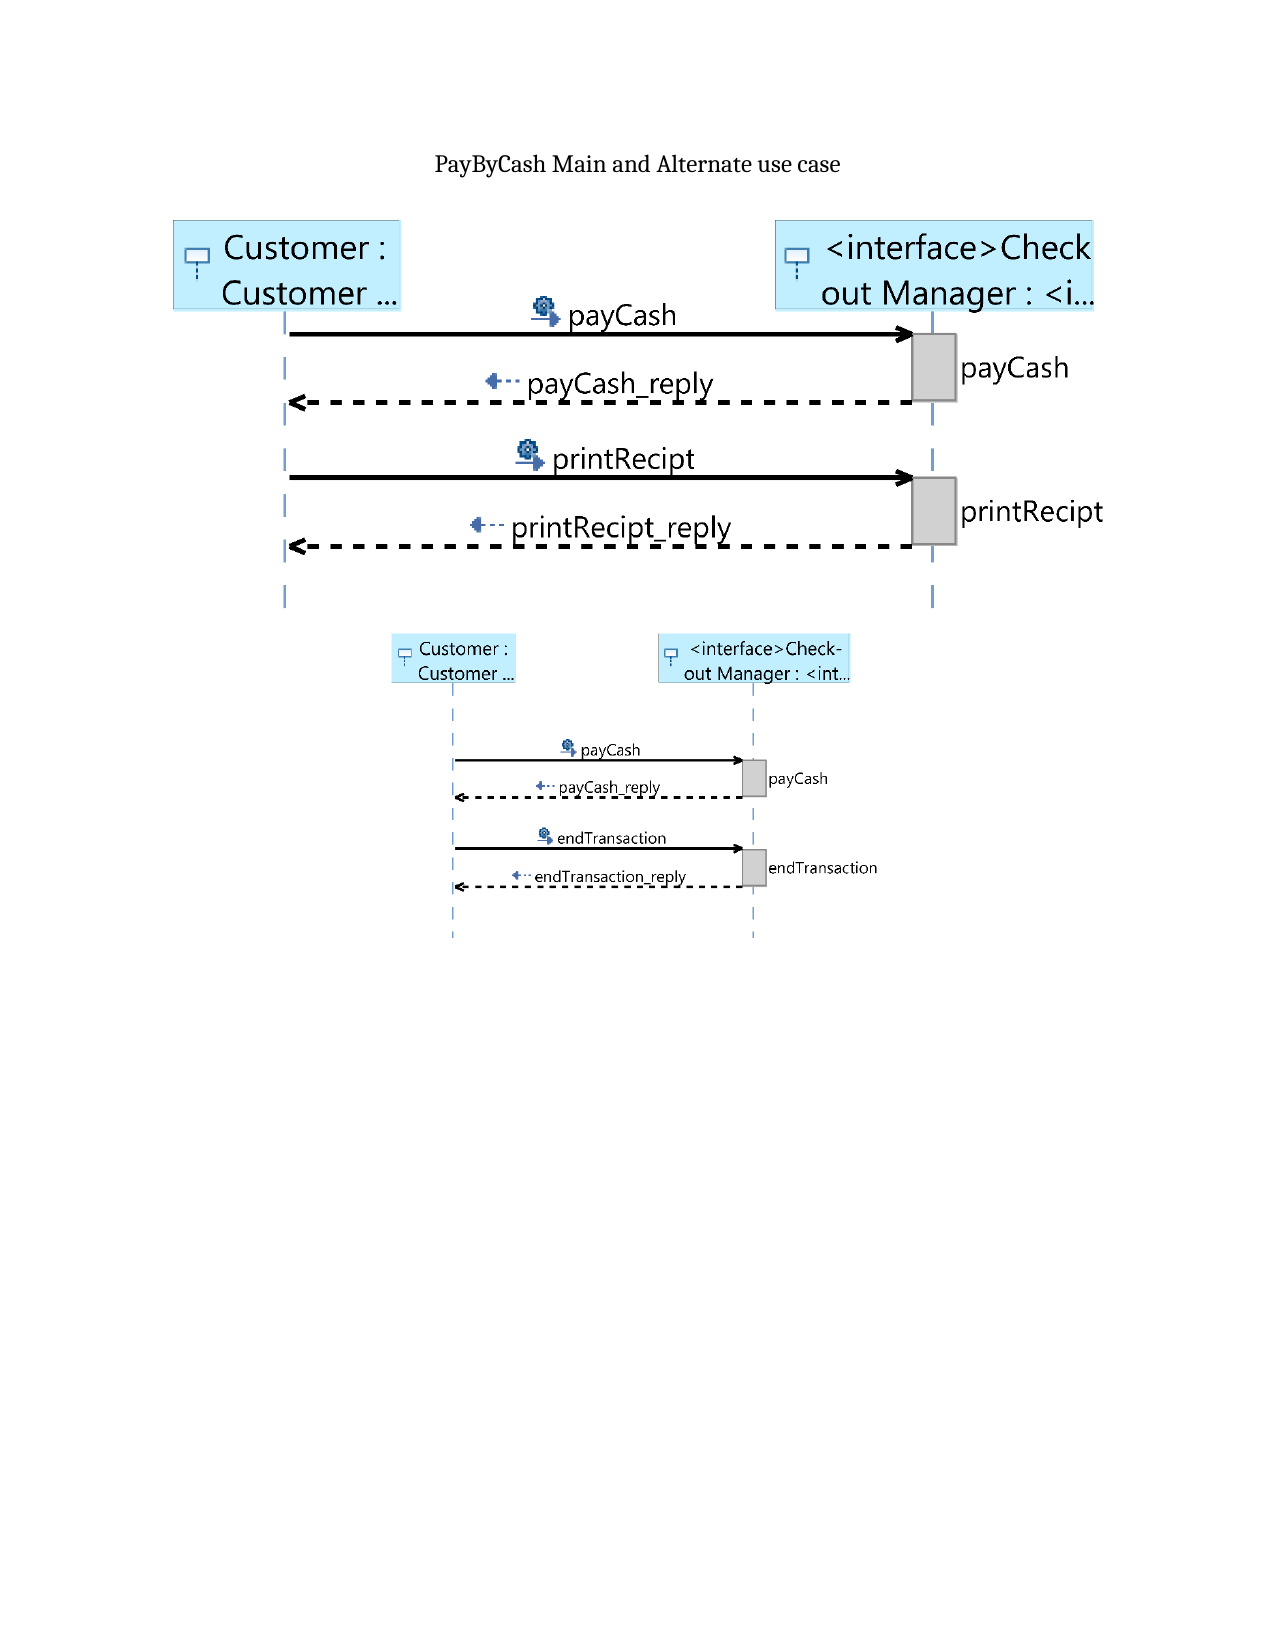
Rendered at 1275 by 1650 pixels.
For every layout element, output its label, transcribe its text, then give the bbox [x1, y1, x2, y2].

text PayByCash Main and Alternate use case [150, 150, 1125, 179]
picture [379, 621, 896, 938]
picture [150, 197, 1125, 619]
